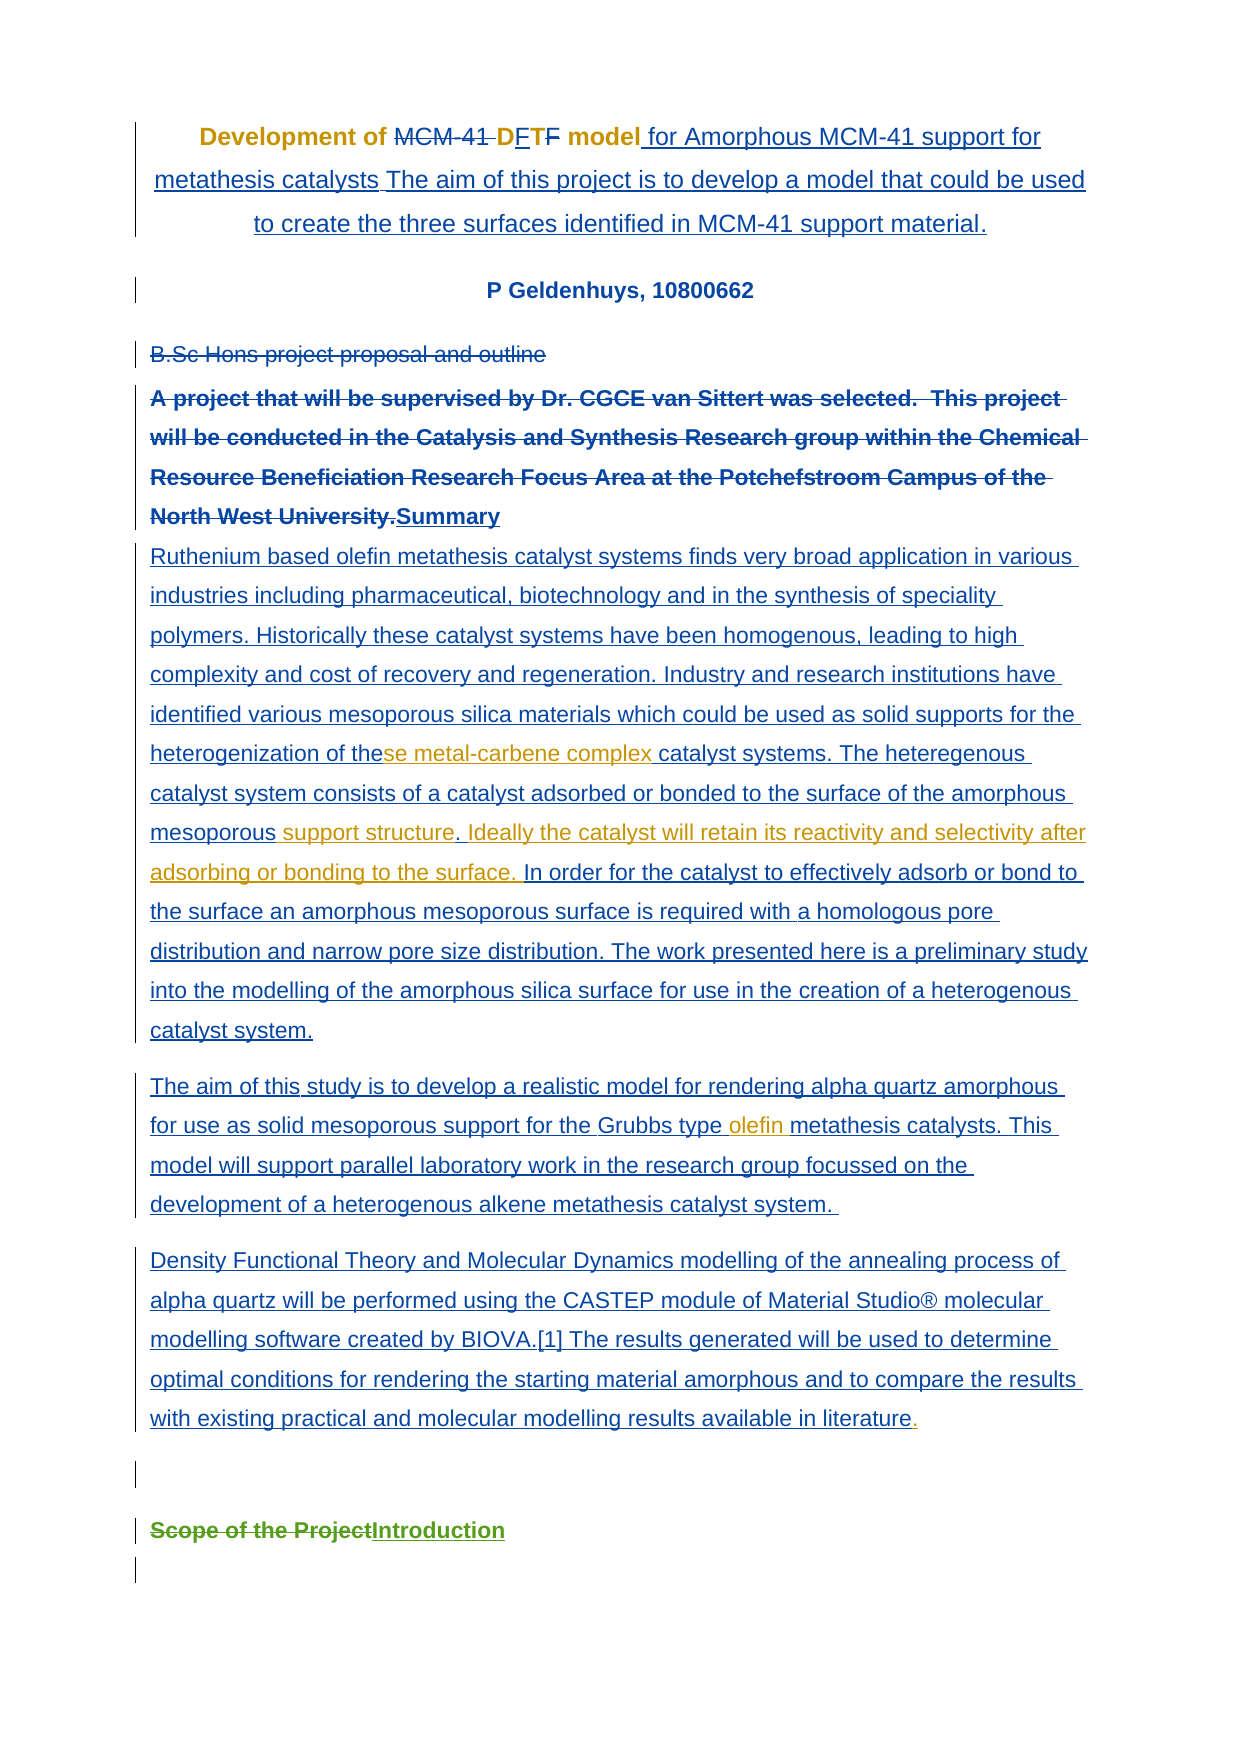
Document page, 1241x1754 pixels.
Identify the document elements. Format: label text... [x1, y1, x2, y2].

subtitle P Geldenhuys, 10800662 [150, 277, 1090, 303]
subtitle Development of DT model [150, 122, 1090, 237]
